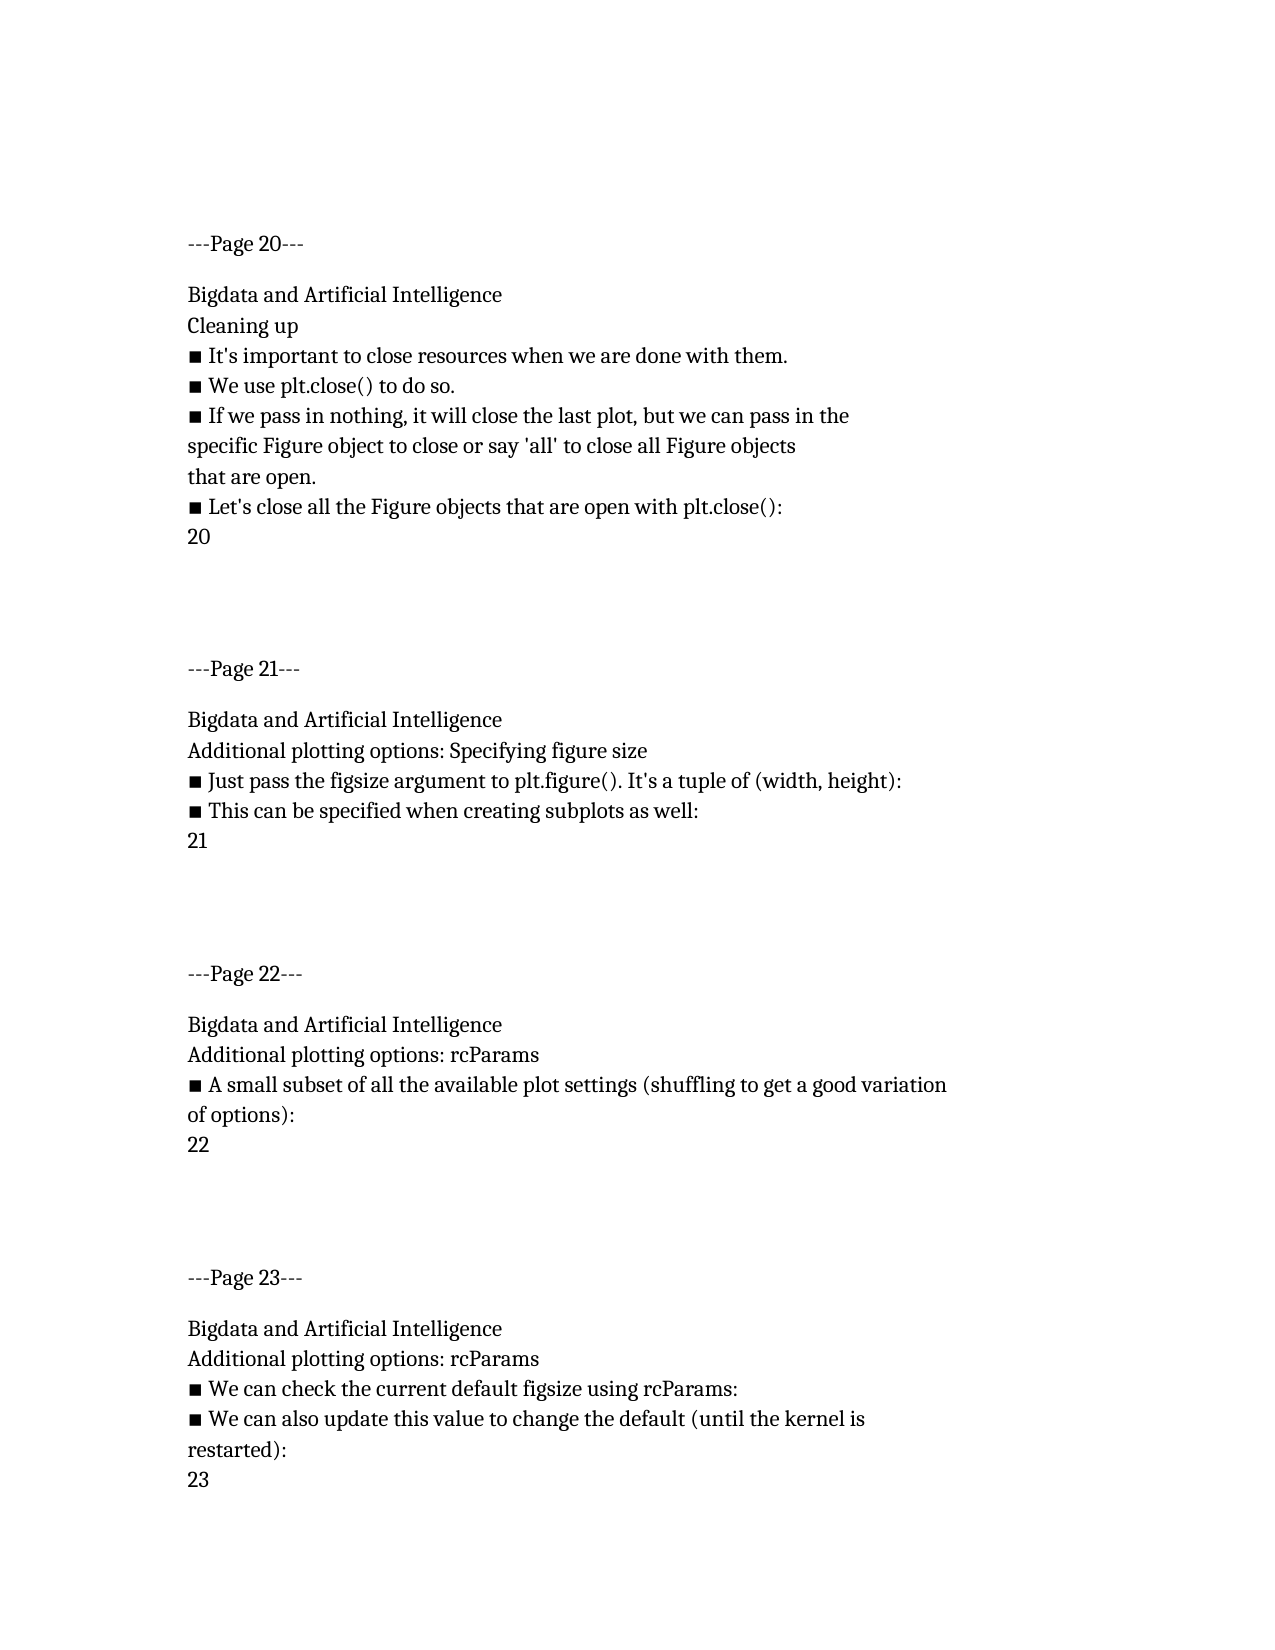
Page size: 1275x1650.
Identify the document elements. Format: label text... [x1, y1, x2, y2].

text Bigdata and Artificial Intelligence Cleaning up ▪ It's important to close resources when we are done with them. ▪ We use plt.close() to do so. ▪ If we pass in nothing, it will close the last plot, but we can pass in the specific Figure object to close or say 'all' to close all Figure objects that are open. ▪ Let's close all the Figure objects that are open with plt.close(): 20 [187, 282, 1087, 550]
text ---Page 23--- [187, 1264, 1087, 1291]
text ---Page 20--- [187, 231, 1087, 258]
text Bigdata and Artificial Intelligence Additional plotting options: rcParams ▪ A small subset of all the available plot settings (shuffling to get a good variation of options): 22 [187, 1011, 1087, 1159]
text ---Page 21--- [187, 656, 1087, 683]
text ---Page 22--- [187, 960, 1087, 987]
text Bigdata and Artificial Intelligence Additional plotting options: rcParams ▪ We can check the current default figsize using rcParams: ▪ We can also update this value to change the default (until the kernel is restarted): 23 [187, 1316, 1087, 1493]
text Bigdata and Artificial Intelligence Additional plotting options: Specifying figure size ▪ Just pass the figsize argument to plt.figure(). It's a tuple of (width, height): ▪ This can be specified when creating subplots as well: 21 [187, 707, 1087, 854]
